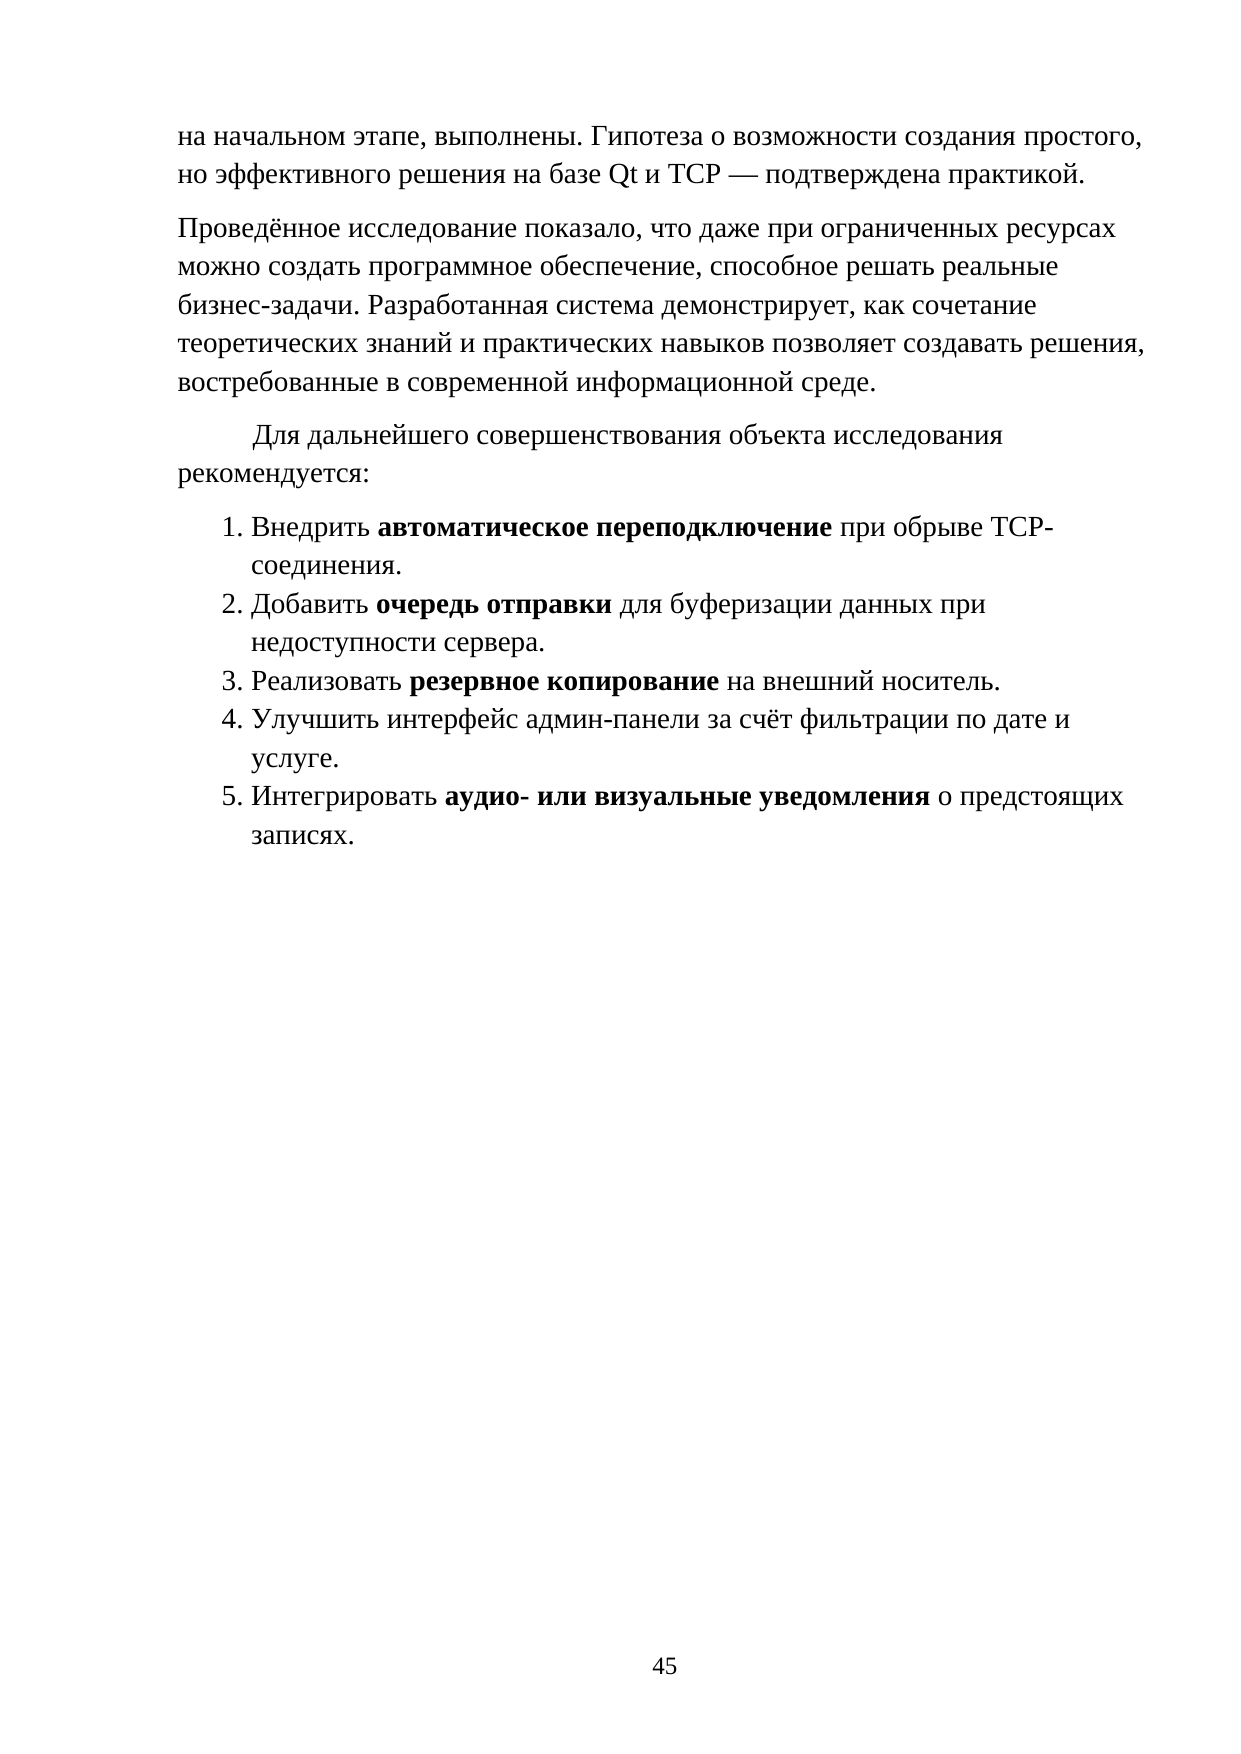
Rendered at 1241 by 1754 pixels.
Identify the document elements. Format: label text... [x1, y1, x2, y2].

list Внедрить автоматическое переподключение при обрыве TCP-соединения. [221, 509, 1152, 581]
list Улучшить интерфейс админ-панели за счёт фильтрации по дате и услуге. [221, 701, 1152, 773]
text Для дальнейшего совершенствования объекта исследования рекомендуется: [177, 417, 1152, 489]
list Интегрировать аудио- или визуальные уведомления о предстоящих записях. [221, 778, 1152, 851]
text Проведённое исследование показало, что даже при ограниченных ресурсах можно создать программное обеспечение, способное решать реальные бизнес-задачи. Разработанная система демонстрирует, как сочетание теоретических знаний и практических навыков позволяет создавать решения, востребованные в современной информационной среде. [177, 210, 1152, 397]
list Добавить очередь отправки для буферизации данных при недоступности сервера. [221, 586, 1152, 658]
list Реализовать резервное копирование на внешний носитель. [221, 663, 1152, 696]
